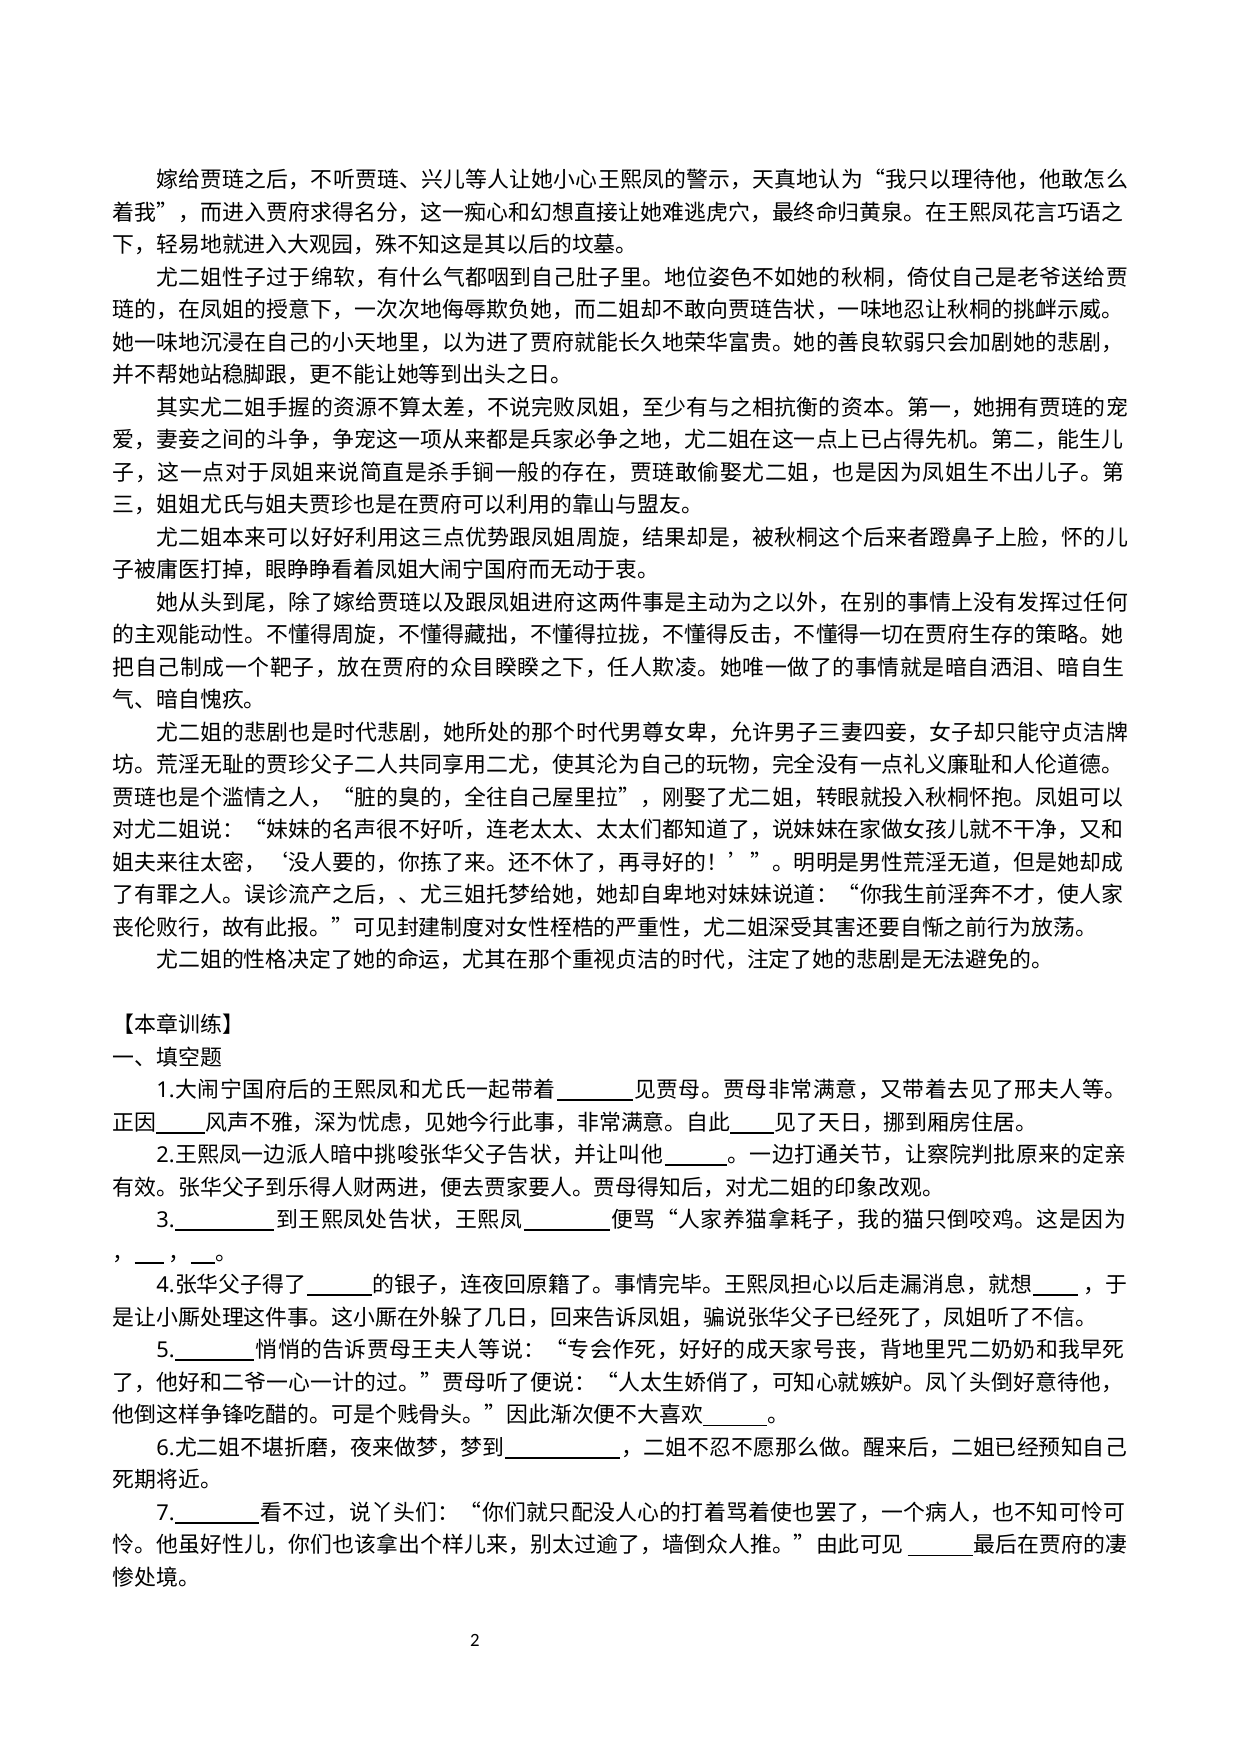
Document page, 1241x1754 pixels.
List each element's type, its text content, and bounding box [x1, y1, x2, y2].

text 4.张华父子得了 的银子，连夜回原籍了。事情完毕。王熙凤担心以后走漏消息，就想 ，于是让小厮处理这件事。这小厮在外躲了几日，回来告诉凤姐，骗说张华父子已经死了，凤姐听了不信。 [112, 1267, 1128, 1332]
text 其实尤二姐手握的资源不算太差，不说完败凤姐，至少有与之相抗衡的资本。第一，她拥有贾琏的宠爱，妻妾之间的斗争，争宠这一项从来都是兵家必争之地，尤二姐在这一点上已占得先机。第二，能生儿子，这一点对于凤姐来说简直是杀手锏一般的存在，贾琏敢偷娶尤二姐，也是因为凤姐生不出儿子。第三，姐姐尤氏与姐夫贾珍也是在贾府可以利用的靠山与盟友。 [112, 389, 1128, 519]
text 尤二姐的悲剧也是时代悲剧，她所处的那个时代男尊女卑，允许男子三妻四妾，女子却只能守贞洁牌坊。荒淫无耻的贾珍父子二人共同享用二尤，使其沦为自己的玩物，完全没有一点礼义廉耻和人伦道德。贾琏也是个滥情之人，“脏的臭的，全往自己屋里拉”，刚娶了尤二姐，转眼就投入秋桐怀抱。凤姐可以对尤二姐说：“妹妹的名声很不好听，连老太太、太太们都知道了，说妹妹在家做女孩儿就不干净，又和姐夫来往太密，‘没人要的，你拣了来。还不休了，再寻好的！’”。明明是男性荒淫无道，但是她却成了有罪之人。误诊流产之后，、尤三姐托梦给她，她却自卑地对妹妹说道：“你我生前淫奔不才，使人家丧伦败行，故有此报。”可见封建制度对女性桎梏的严重性，尤二姐深受其害还要自惭之前行为放荡。 [112, 714, 1128, 942]
text 她从头到尾，除了嫁给贾琏以及跟凤姐进府这两件事是主动为之以外，在别的事情上没有发挥过任何的主观能动性。不懂得周旋，不懂得藏拙，不懂得拉拢，不懂得反击，不懂得一切在贾府生存的策略。她把自己制成一个靶子，放在贾府的众目睽睽之下，任人欺凌。她唯一做了的事情就是暗自洒泪、暗自生气、暗自愧疚。 [112, 584, 1128, 714]
text 7. 看不过，说丫头们：“你们就只配没人心的打着骂着使也罢了，一个病人，也不知可怜可怜。他虽好性儿，你们也该拿出个样儿来，别太过逾了，墙倒众人推。”由此可见 最后在贾府的凄惨处境。 [112, 1494, 1128, 1592]
text 5. 悄悄的告诉贾母王夫人等说：“专会作死，好好的成天家号丧，背地里咒二奶奶和我早死了，他好和二爷一心一计的过。”贾母听了便说：“人太生娇俏了，可知心就嫉妒。凤丫头倒好意待他，他倒这样争锋吃醋的。可是个贱骨头。”因此渐次便不大喜欢 。 [112, 1332, 1128, 1429]
text 【本章训练】 [112, 1007, 1128, 1039]
text 2.王熙凤一边派人暗中挑唆张华父子告状，并让叫他 。一边打通关节，让察院判批原来的定亲有效。张华父子到乐得人财两进，便去贾家要人。贾母得知后，对尤二姐的印象改观。 [112, 1137, 1128, 1202]
text 1.大闹宁国府后的王熙凤和尤氏一起带着 见贾母。贾母非常满意，又带着去见了邢夫人等。 正因 风声不雅，深为忧虑，见她今行此事，非常满意。自此 见了天日，挪到厢房住居。 [112, 1072, 1128, 1137]
text 嫁给贾琏之后，不听贾琏、兴儿等人让她小心王熙凤的警示，天真地认为“我只以理待他，他敢怎么着我”，而进入贾府求得名分，这一痴心和幻想直接让她难逃虎穴，最终命归黄泉。在王熙凤花言巧语之下，轻易地就进入大观园，殊不知这是其以后的坟墓。 [112, 162, 1128, 259]
text 一、填空题 [112, 1039, 1128, 1072]
text 尤二姐的性格决定了她的命运，尤其在那个重视贞洁的时代，注定了她的悲剧是无法避免的。 [112, 942, 1128, 974]
text 6.尤二姐不堪折磨，夜来做梦，梦到 ，二姐不忍不愿那么做。醒来后，二姐已经预知自己死期将近。 [112, 1429, 1128, 1494]
text 3. 到王熙凤处告状，王熙凤 便骂“人家养猫拿耗子，我的猫只倒咬鸡。这是因为 ， ， 。 [112, 1202, 1128, 1267]
text 尤二姐性子过于绵软，有什么气都咽到自己肚子里。地位姿色不如她的秋桐，倚仗自己是老爷送给贾琏的，在凤姐的授意下，一次次地侮辱欺负她，而二姐却不敢向贾琏告状，一味地忍让秋桐的挑衅示威。她一味地沉浸在自己的小天地里，以为进了贾府就能长久地荣华富贵。她的善良软弱只会加剧她的悲剧，并不帮她站稳脚跟，更不能让她等到出头之日。 [112, 259, 1128, 389]
text 尤二姐本来可以好好利用这三点优势跟凤姐周旋，结果却是，被秋桐这个后来者蹬鼻子上脸，怀的儿子被庸医打掉，眼睁睁看着凤姐大闹宁国府而无动于衷。 [112, 519, 1128, 584]
